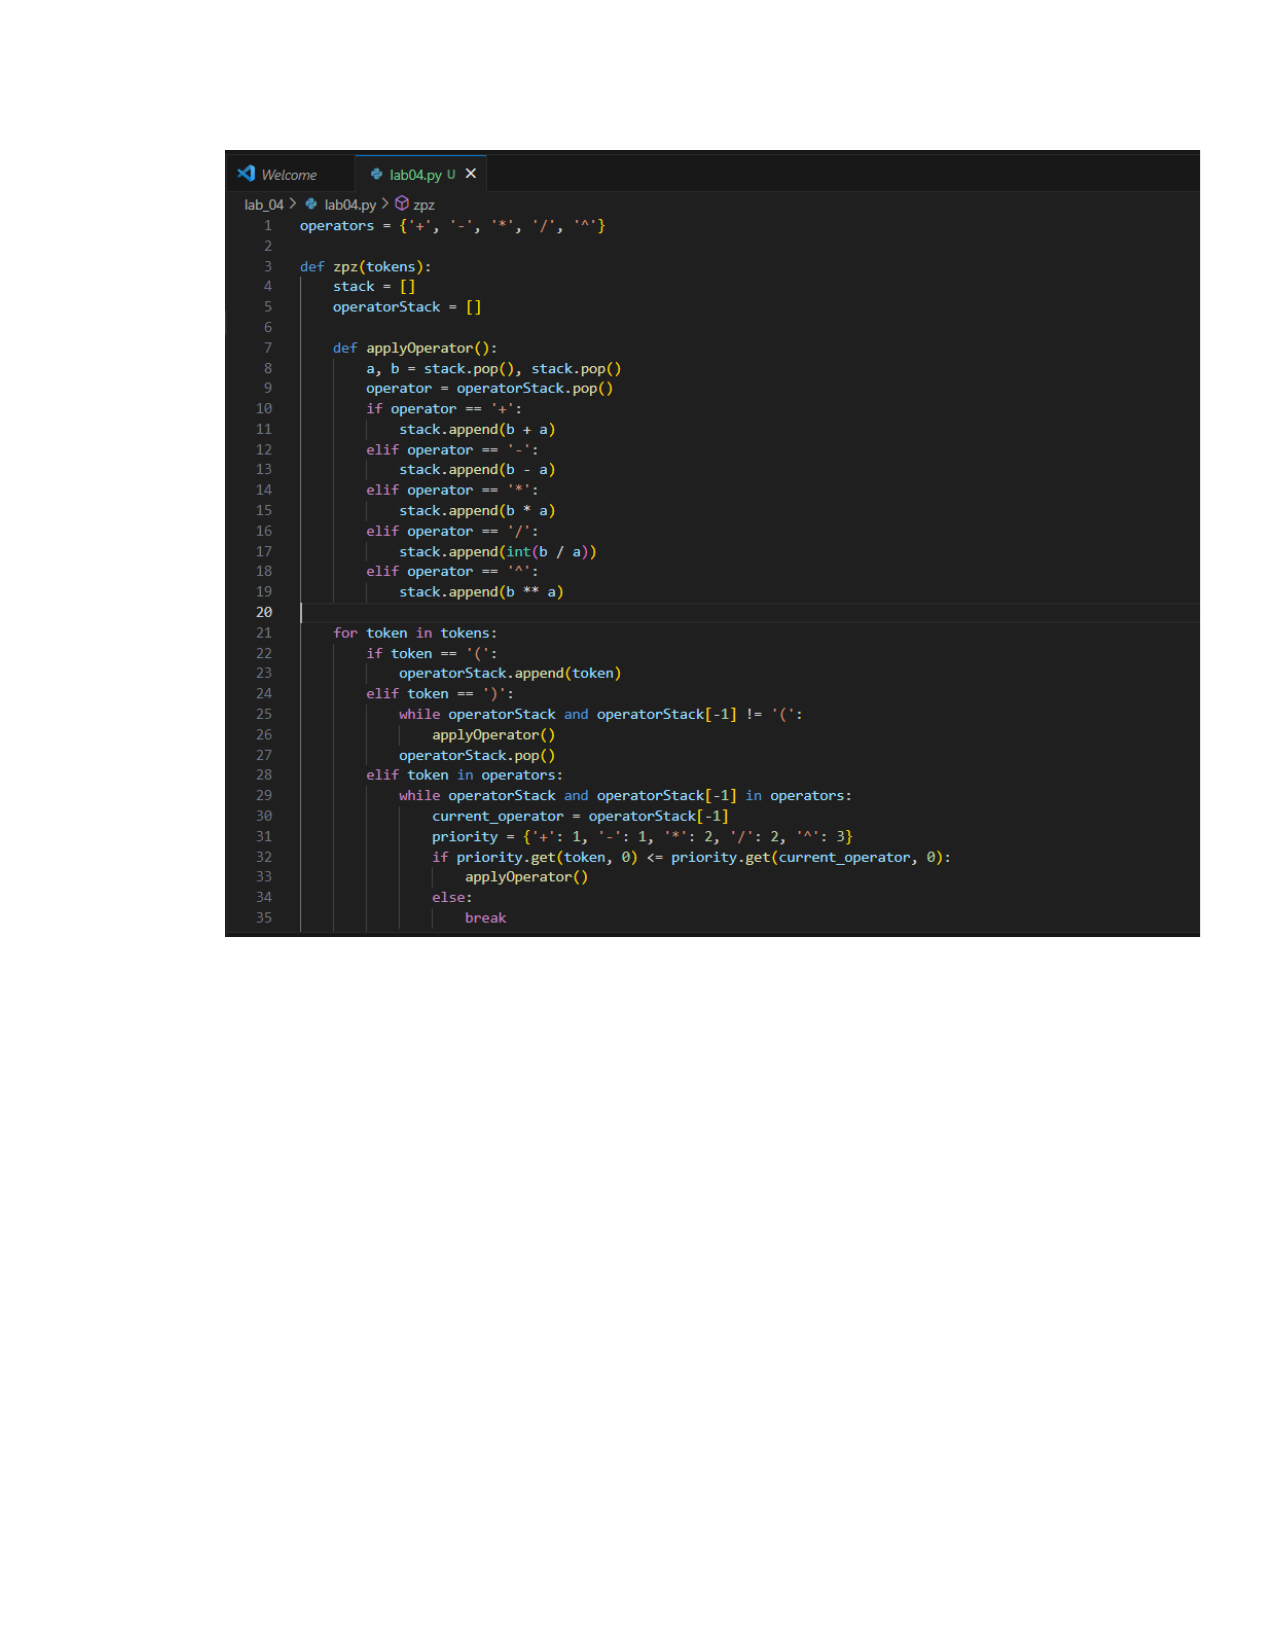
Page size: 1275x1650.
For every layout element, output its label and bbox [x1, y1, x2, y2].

picture [225, 150, 1200, 937]
